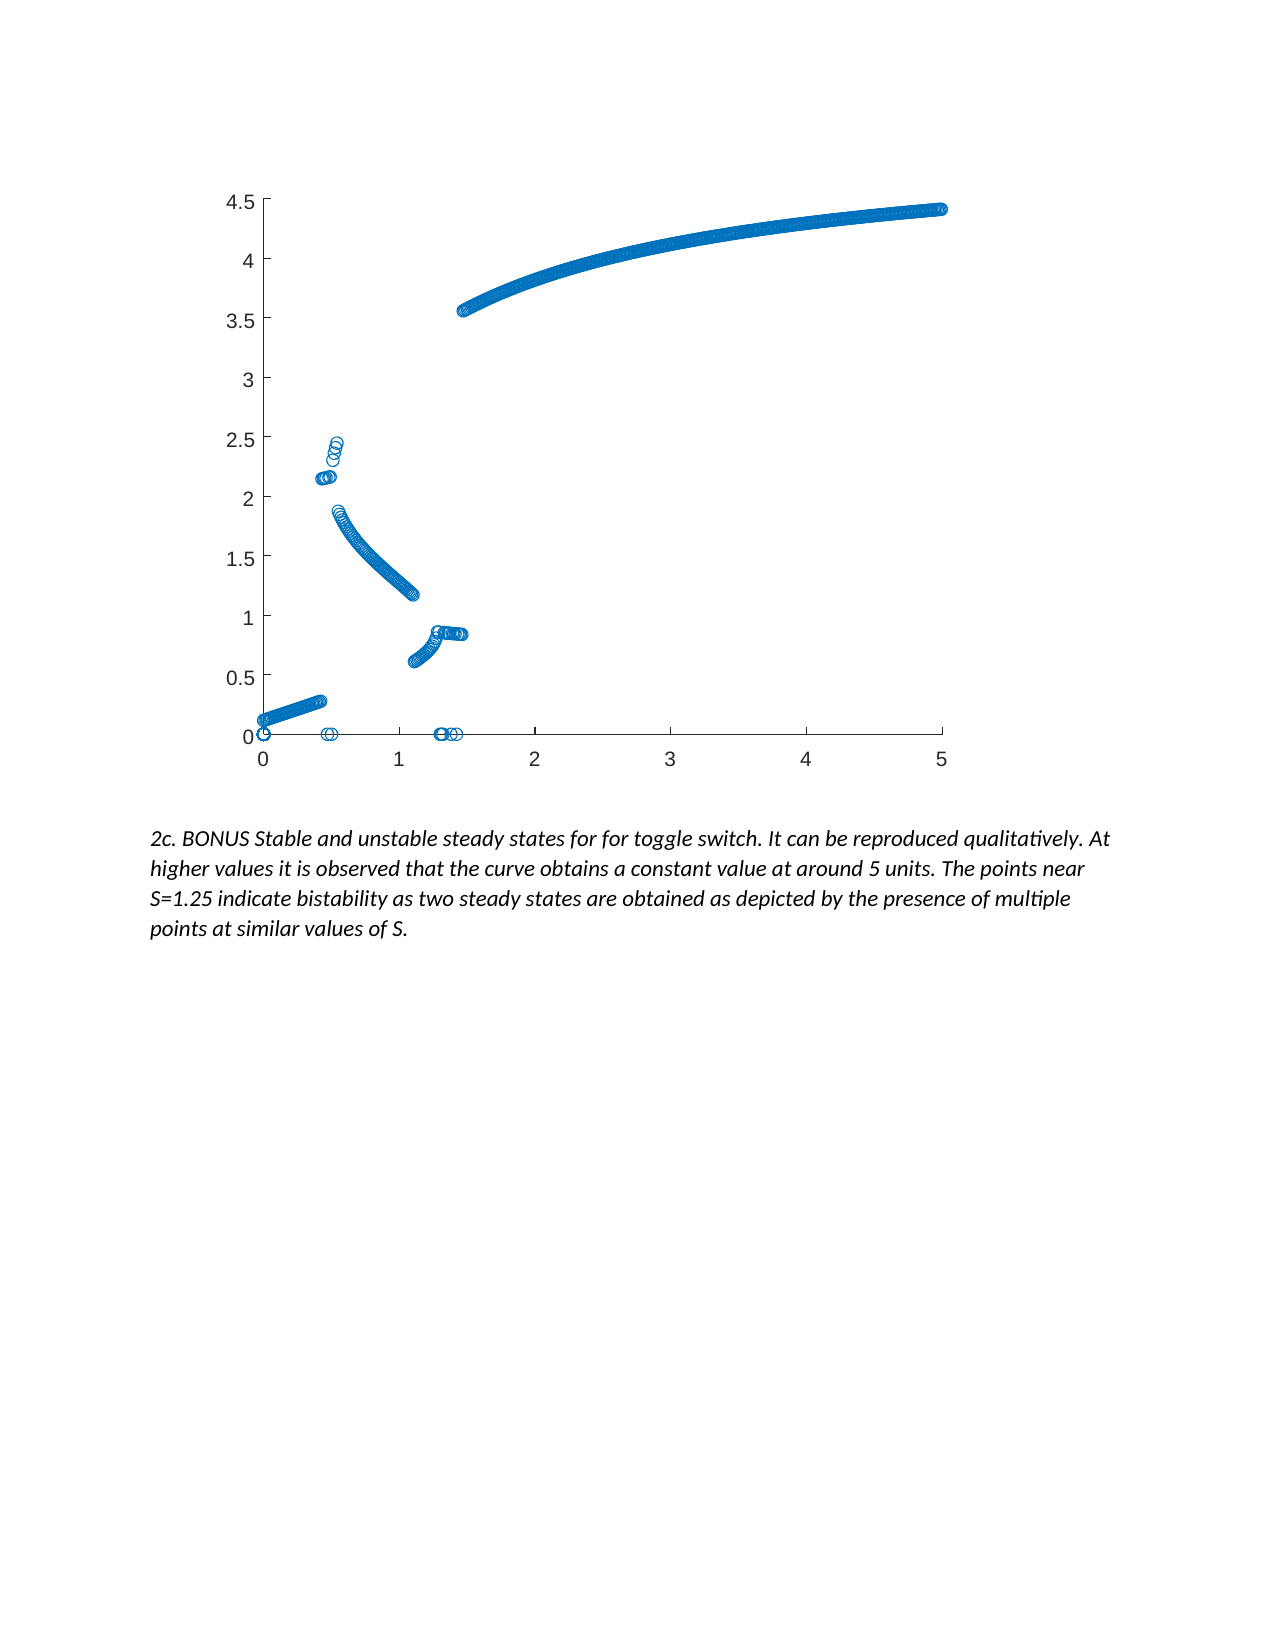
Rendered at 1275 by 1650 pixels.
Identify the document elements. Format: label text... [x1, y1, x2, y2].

text 2c. BONUS Stable and unstable steady states for for toggle switch. It can be reproduced qualitatively. At higher values it is observed that the curve obtains a constant value at around 5 units. The points near S=1.25 indicate bistability as two steady states are obtained as depicted by the presence of multiple points at similar values of S. [150, 824, 1125, 943]
